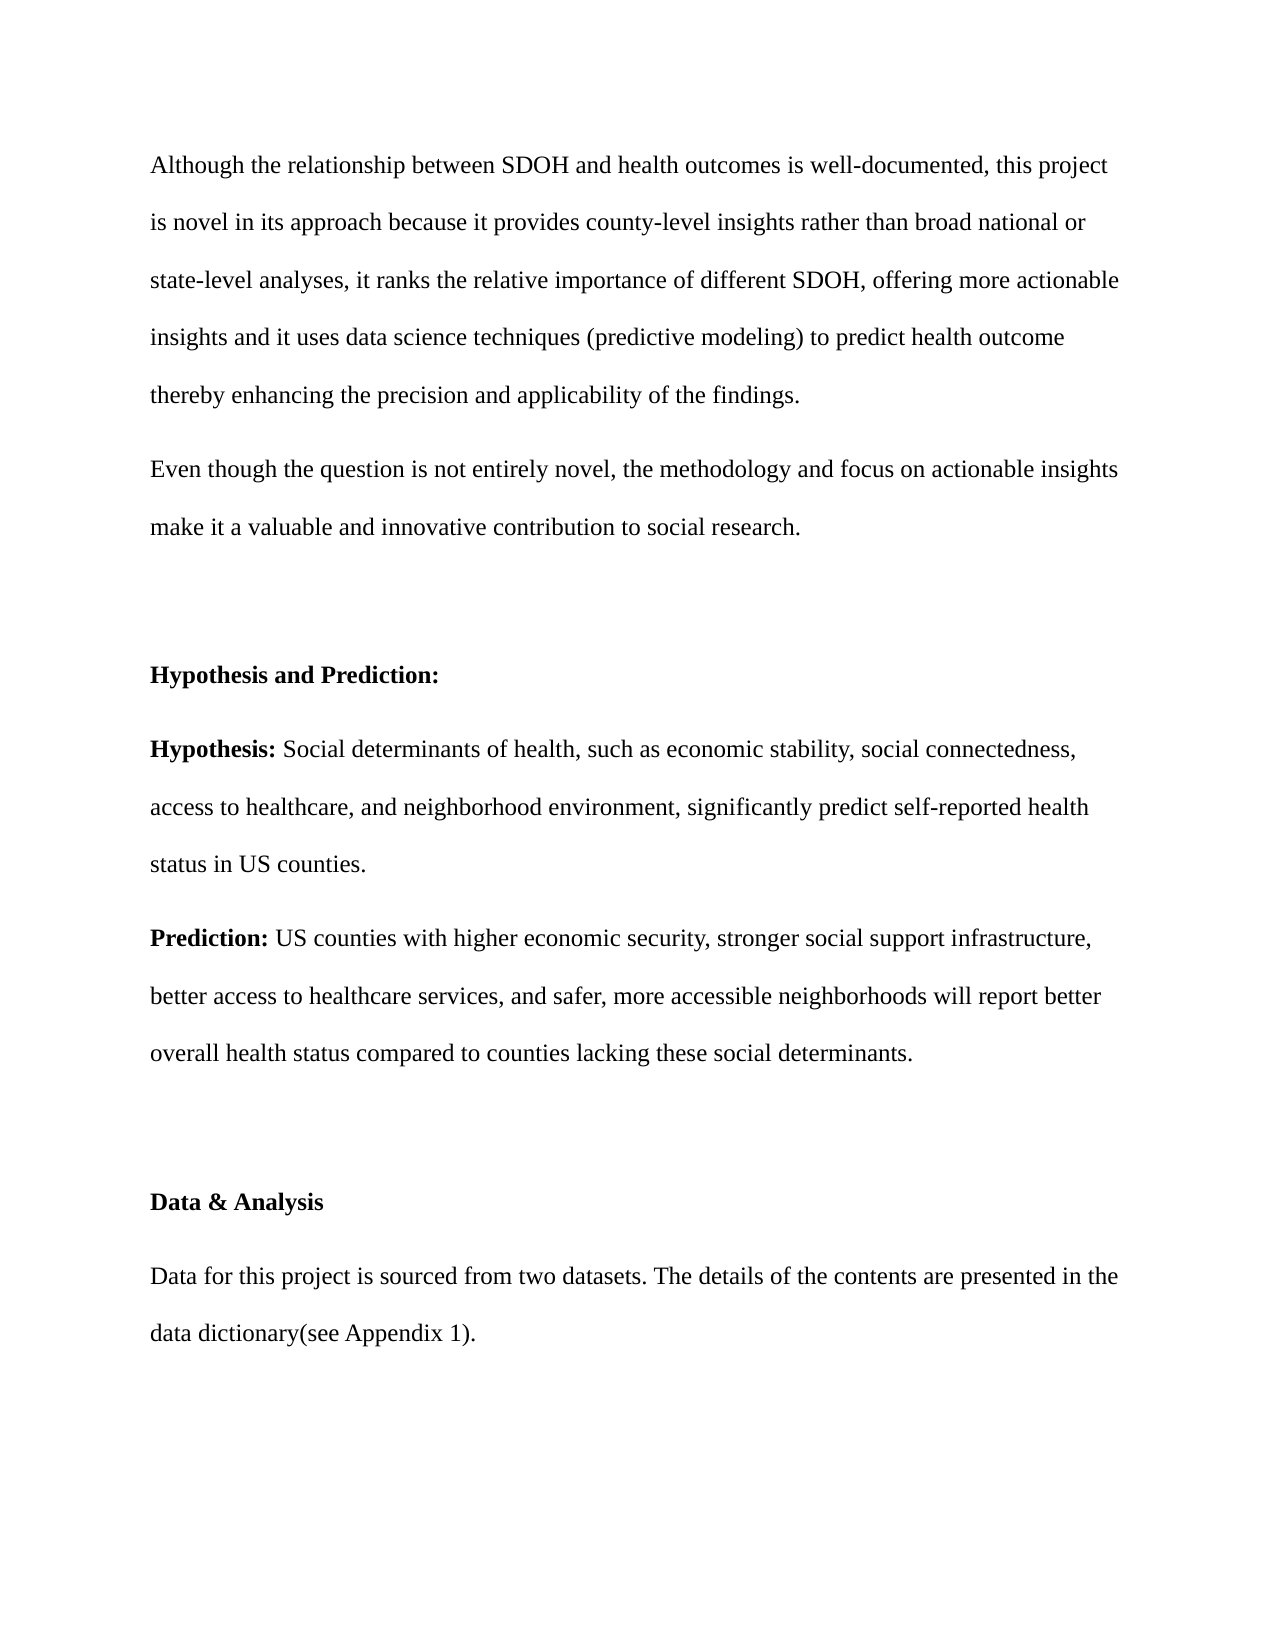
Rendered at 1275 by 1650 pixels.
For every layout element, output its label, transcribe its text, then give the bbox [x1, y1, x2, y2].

text Although the relationship between SDOH and health outcomes is well-documented, this project is novel in its approach because it provides county-level insights rather than broad national or state-level analyses, it ranks the relative importance of different SDOH, offering more actionable insights and it uses data science techniques (predictive modeling) to predict health outcome thereby enhancing the precision and applicability of the findings. [150, 150, 1125, 409]
text Prediction: US counties with higher economic security, stronger social support infrastructure, better access to healthcare services, and safer, more accessible neighborhoods will report better overall health status compared to counties lacking these social determinants. [150, 923, 1125, 1067]
text Hypothesis and Prediction: [150, 660, 1125, 689]
text Even though the question is not entirely novel, the methodology and focus on actionable insights make it a valuable and innovative contribution to social research. [150, 454, 1125, 540]
text Data & Analysis [150, 1187, 1125, 1215]
text Hypothesis: Social determinants of health, such as economic stability, social connectedness, access to healthcare, and neighborhood environment, significantly predict self-reported health status in US counties. [150, 734, 1125, 878]
text Data for this project is sourced from two datasets. The details of the contents are presented in the data dictionary(see Appendix 1). [150, 1261, 1125, 1347]
